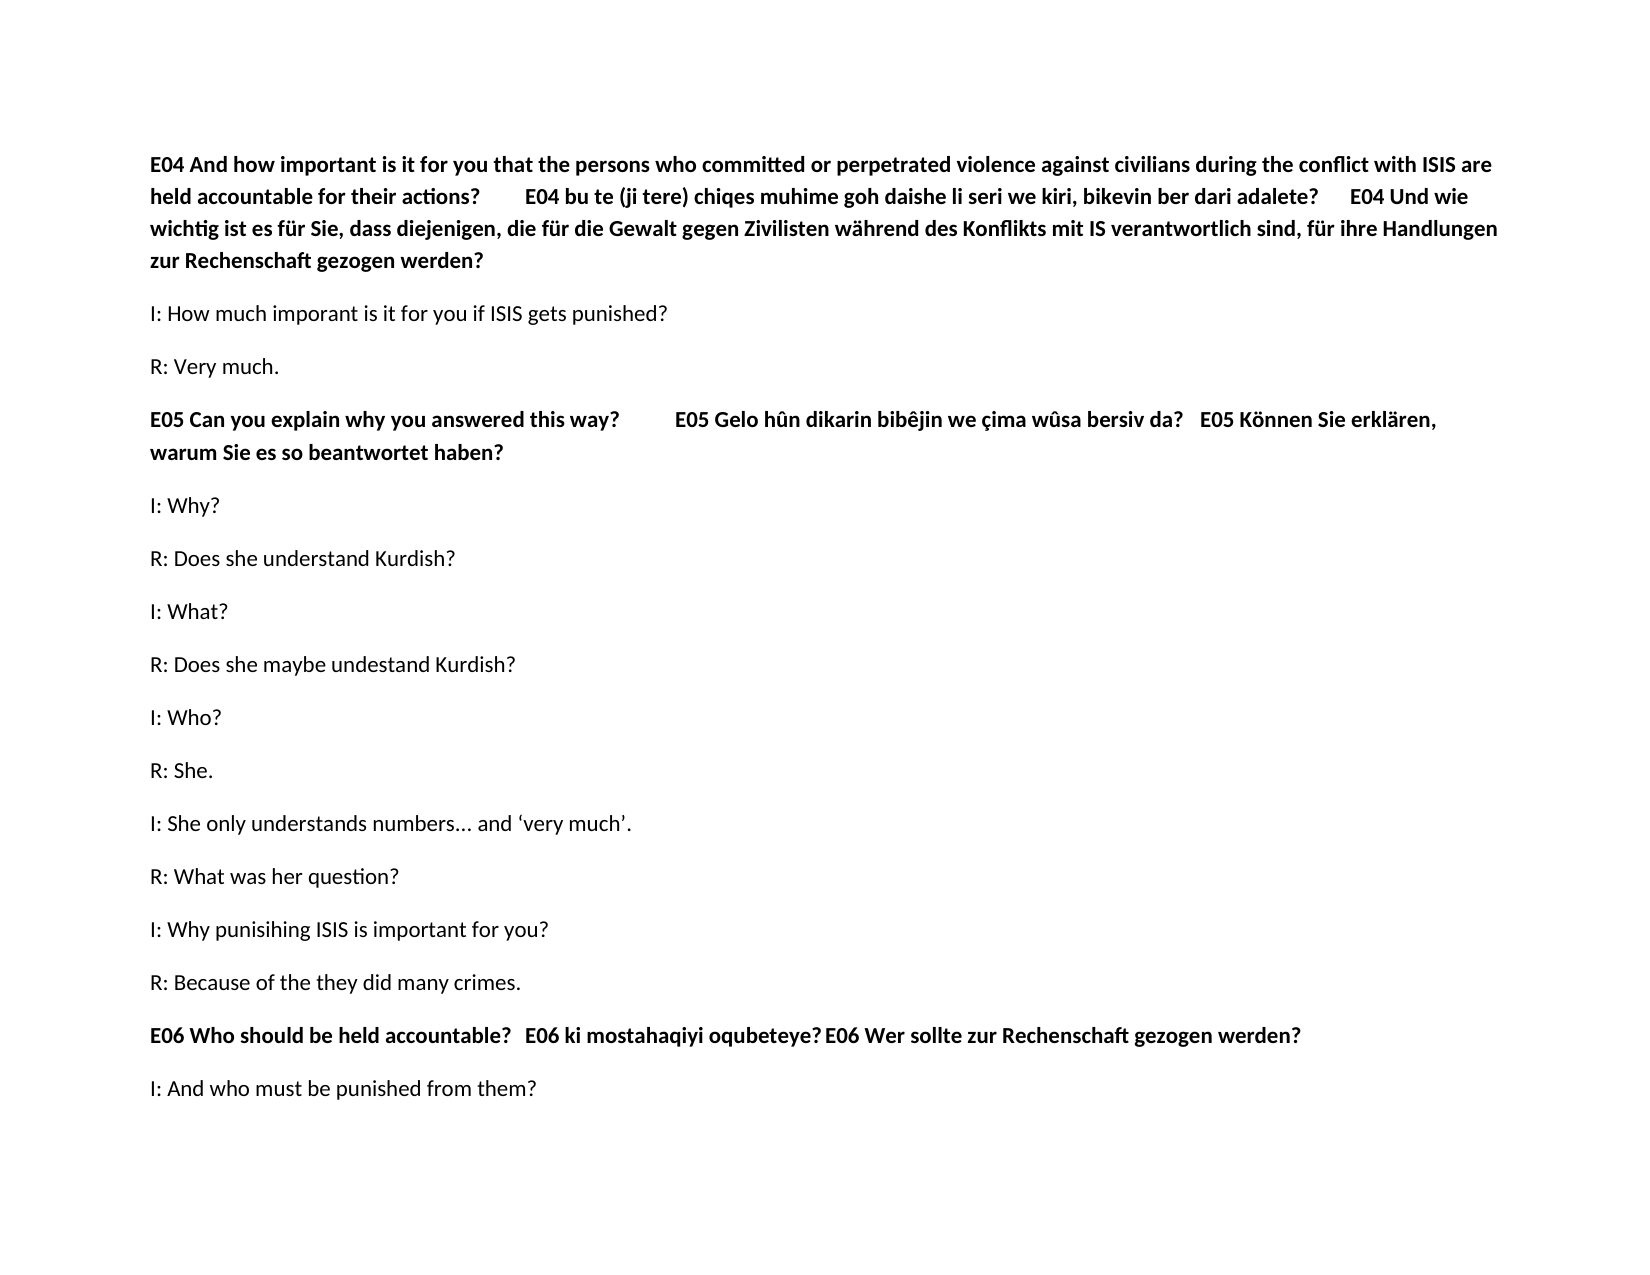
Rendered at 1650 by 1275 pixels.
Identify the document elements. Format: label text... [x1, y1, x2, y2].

text I: And who must be punished from them? [150, 1074, 1500, 1102]
text I: How much imporant is it for you if ISIS gets punished? [150, 299, 1500, 328]
text E04 And how important is it for you that the persons who committed or perpetrated violence against civilians during the conflict with ISIS are held accountable for their actions? E04 bu te (ji tere) chiqes muhime goh daishe li seri we kiri, bikevin ber dari adalete? E04 Und wie wichtig ist es für Sie, dass diejenigen, die für die Gewalt gegen Zivilisten während des Konflikts mit IS verantwortlich sind, für ihre Handlungen zur Rechenschaft gezogen werden? [150, 150, 1500, 274]
text R: What was her question? [150, 862, 1500, 890]
text R: Does she maybe undestand Kurdish? [150, 650, 1500, 678]
text E05 Can you explain why you answered this way? E05 Gelo hûn dikarin bibêjin we çima wûsa bersiv da? E05 Können Sie erklären, warum Sie es so beantwortet haben? [150, 406, 1500, 466]
text I: Who? [150, 703, 1500, 731]
text I: Why? [150, 491, 1500, 519]
text R: Because of the they did many crimes. [150, 968, 1500, 996]
text I: She only understands numbers... and ‘very much’. [150, 809, 1500, 837]
text R: Does she understand Kurdish? [150, 544, 1500, 572]
text I: What? [150, 597, 1500, 625]
text R: She. [150, 756, 1500, 784]
text E06 Who should be held accountable? E06 ki mostahaqiyi oqubeteye? E06 Wer sollte zur Rechenschaft gezogen werden? [150, 1021, 1500, 1049]
text I: Why punisihing ISIS is important for you? [150, 915, 1500, 943]
text R: Very much. [150, 353, 1500, 381]
